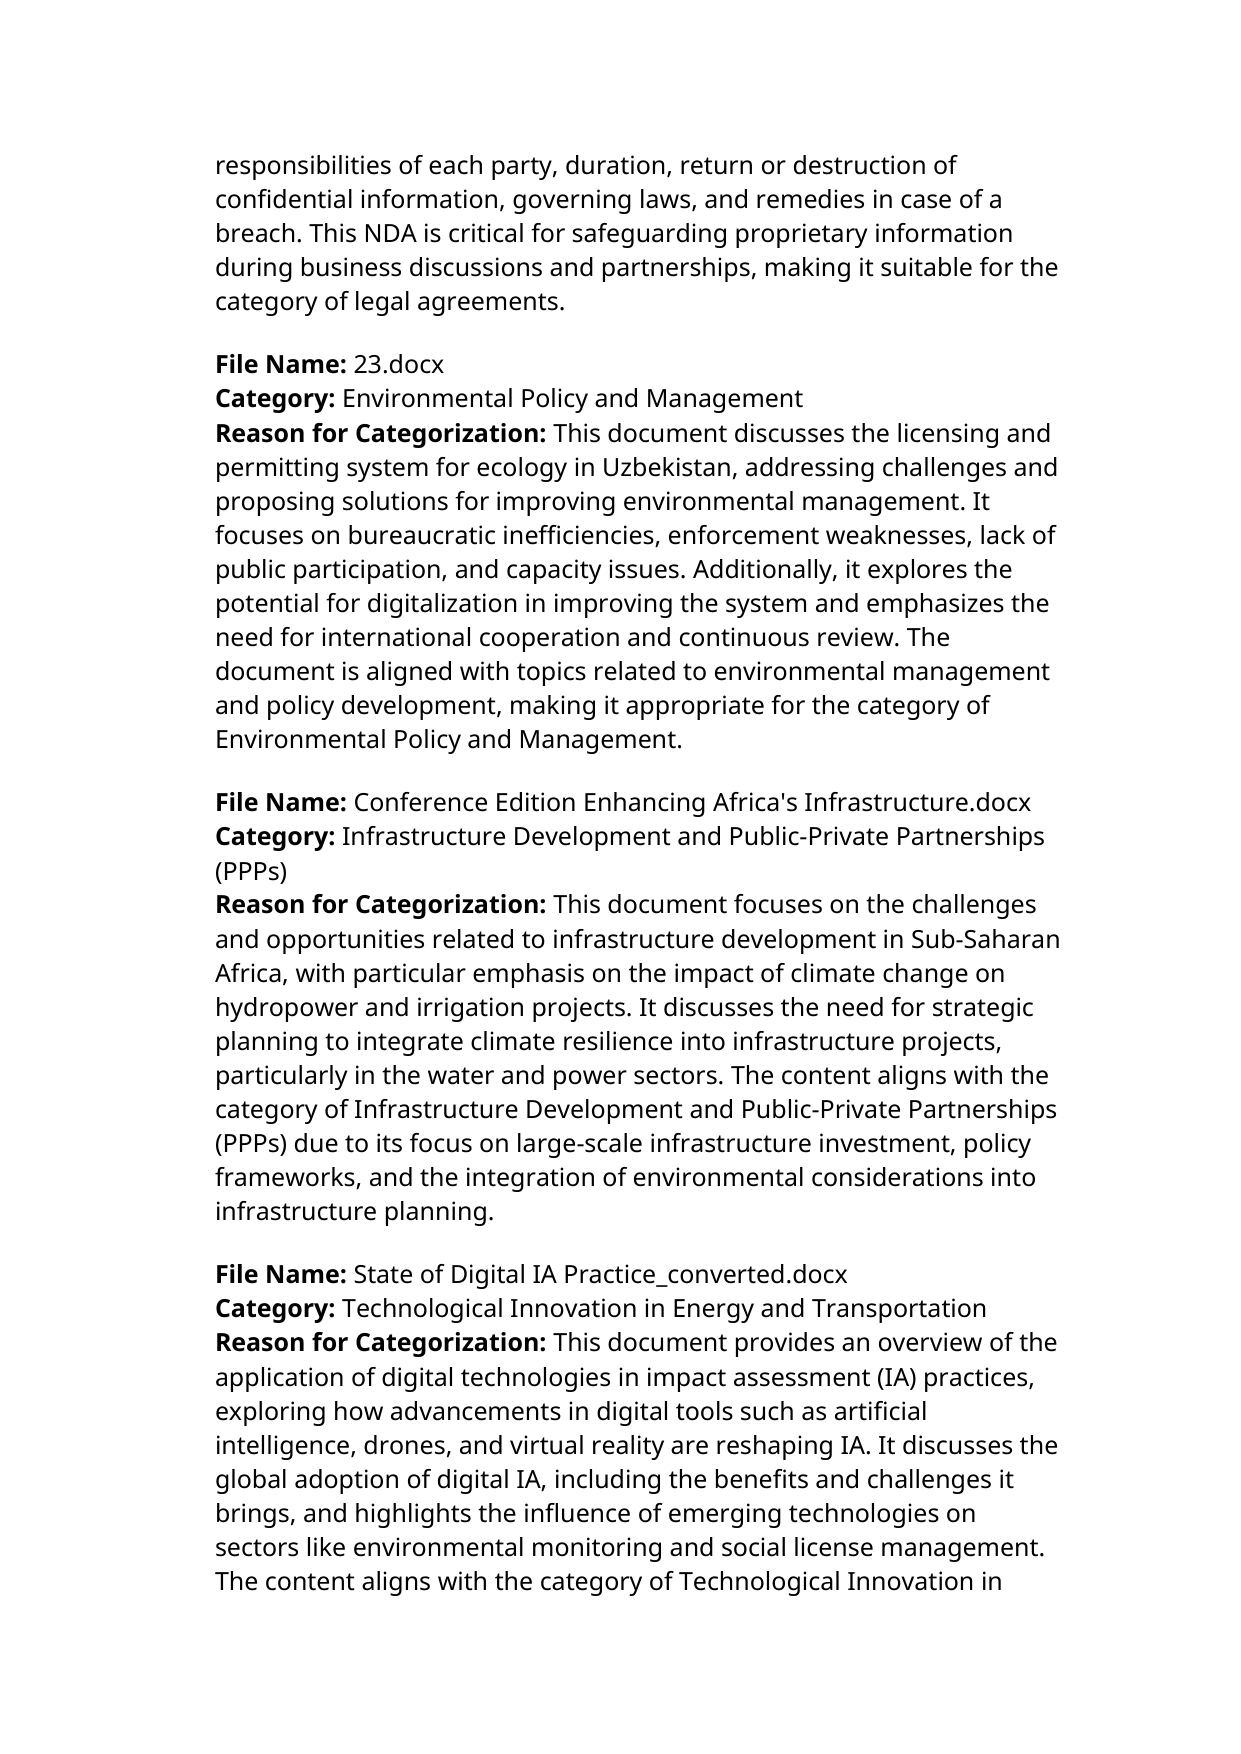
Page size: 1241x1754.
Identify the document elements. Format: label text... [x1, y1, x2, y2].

text File Name: Conference Edition Enhancing Africa's Infrastructure.docx Category: Infrastructure Development and Public-Private Partnerships (PPPs) Reason for Categorization: This document focuses on the challenges and opportunities related to infrastructure development in Sub-Saharan Africa, with particular emphasis on the impact of climate change on hydropower and irrigation projects. It discusses the need for strategic planning to integrate climate resilience into infrastructure projects, particularly in the water and power sectors. The content aligns with the category of Infrastructure Development and Public-Private Partnerships (PPPs) due to its focus on large-scale infrastructure investment, policy frameworks, and the integration of environmental considerations into infrastructure planning. [215, 785, 1063, 1228]
text File Name: 23.docx Category: Environmental Policy and Management Reason for Categorization: This document discusses the licensing and permitting system for ecology in Uzbekistan, addressing challenges and proposing solutions for improving environmental management. It focuses on bureaucratic inefficiencies, enforcement weaknesses, lack of public participation, and capacity issues. Additionally, it explores the potential for digitalization in improving the system and emphasizes the need for international cooperation and continuous review. The document is aligned with topics related to environmental management and policy development, making it appropriate for the category of Environmental Policy and Management. [215, 347, 1063, 756]
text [215, 148, 1063, 318]
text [215, 1257, 1063, 1598]
